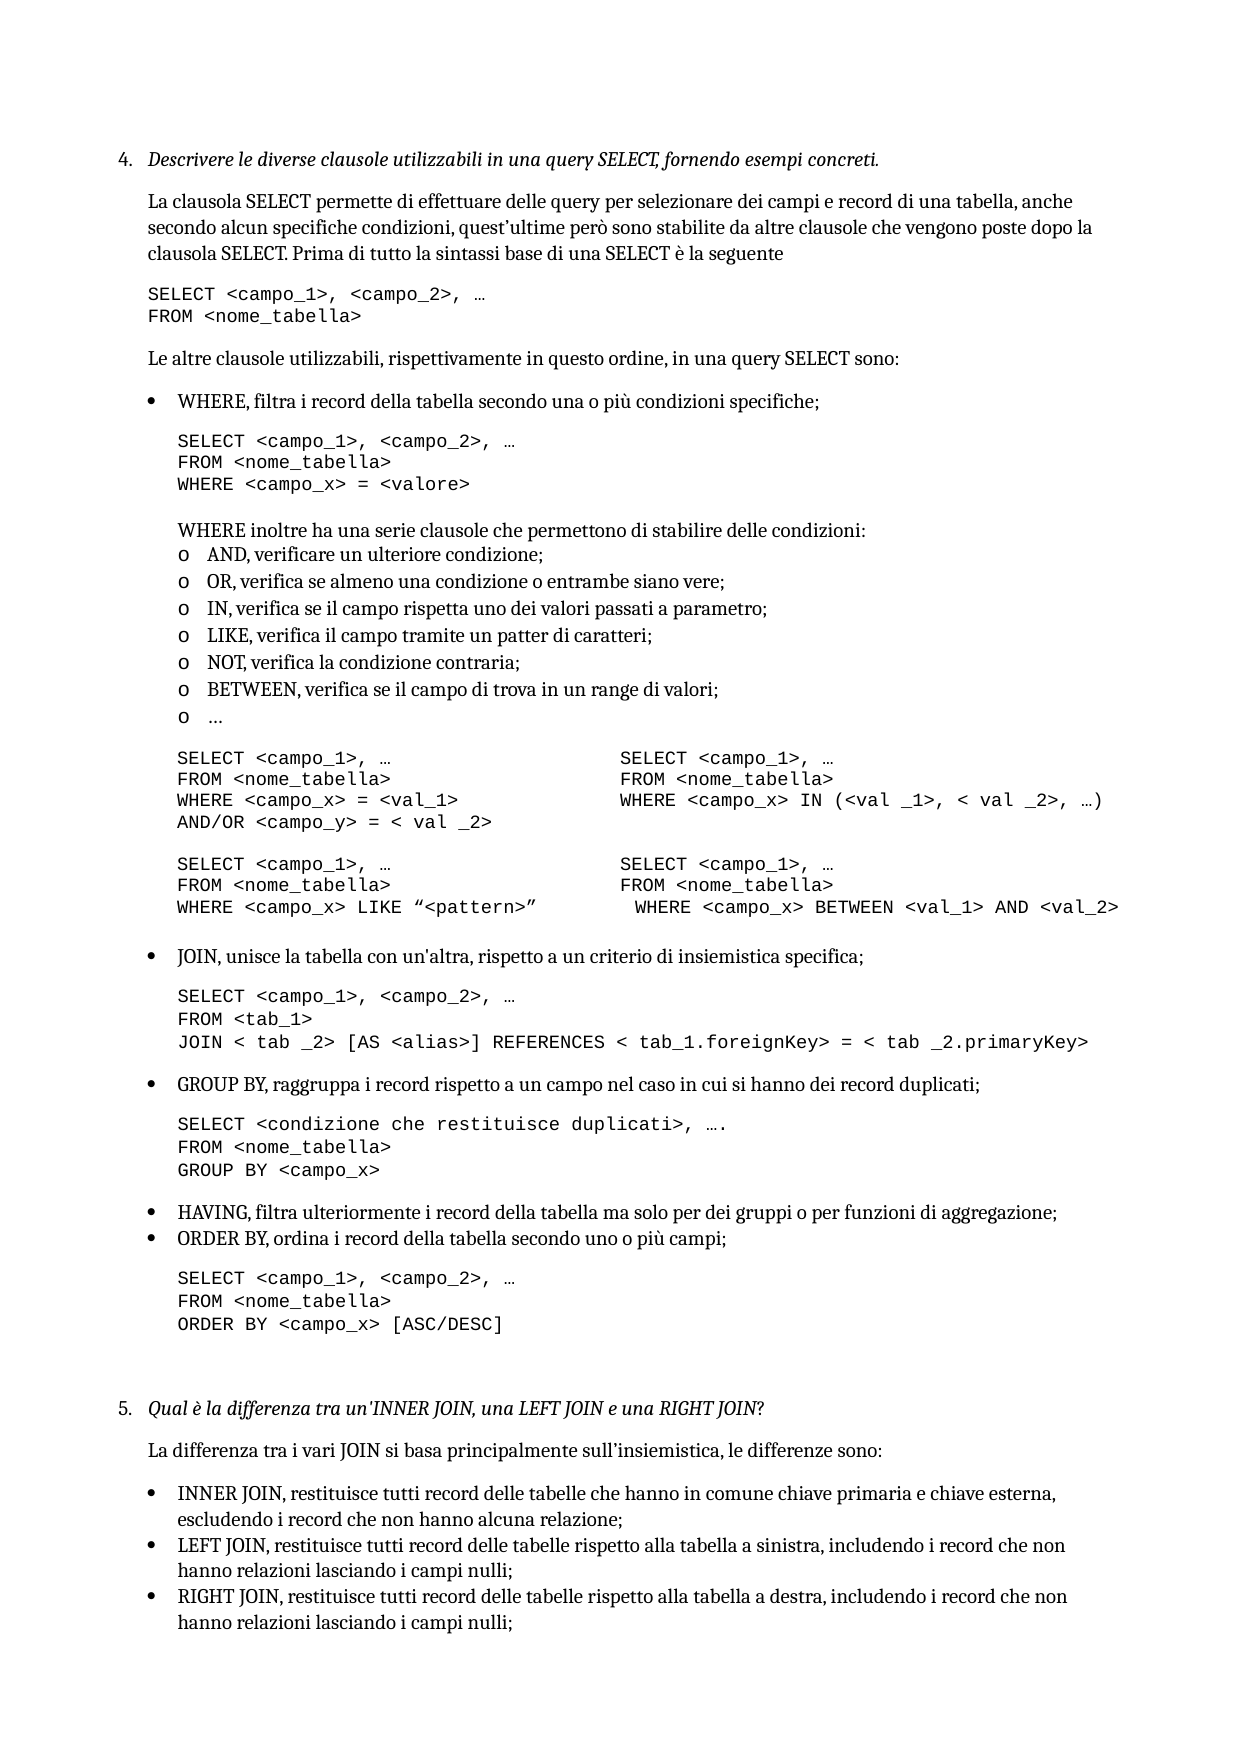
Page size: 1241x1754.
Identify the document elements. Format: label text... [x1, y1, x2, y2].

list IN, verifica se il campo rispetta uno dei valori passati a parametro; [177, 597, 1122, 622]
table_header SELECT <campo_1>, … FROM <nome_tabella> WHERE <campo_x> = <val_1> AND/OR <campo_y> = < val _2> [177, 749, 620, 834]
text Le altre clausole utilizzabili, rispettivamente in questo ordine, in una query SELECT sono: [148, 347, 1122, 371]
list OR, verifica se almeno una condizione o entrambe siano vere; [177, 570, 1122, 595]
list RIGHT JOIN, restituisce tutti record delle tabelle rispetto alla tabella a destra, includendo i record che non hanno relazioni lasciando i campi nulli; [148, 1585, 1122, 1635]
list LIKE, verifica il campo tramite un patter di caratteri; [177, 624, 1122, 649]
table_header SELECT <campo_1>, … FROM <nome_tabella> WHERE <campo_x> IN (<val _1>, < val _2>, …) [620, 749, 1181, 834]
list NOT, verifica la condizione contraria; [177, 651, 1122, 676]
list INNER JOIN, restituisce tutti record delle tabelle che hanno in comune chiave primaria e chiave esterna, escludendo i record che non hanno alcuna relazione; [148, 1482, 1122, 1531]
list … [177, 705, 1122, 730]
table_cell SELECT <campo_1>, … FROM <nome_tabella> WHERE <campo_x> LIKE “<pattern>” [177, 834, 620, 919]
list ORDER BY, ordina i record della tabella secondo uno o più campi; [148, 1226, 1122, 1250]
text La differenza tra i vari JOIN si basa principalmente sull’insiemistica, le differenze sono: [148, 1439, 1122, 1463]
list GROUP BY, raggruppa i record rispetto a un campo nel caso in cui si hanno dei record duplicati; [148, 1072, 1122, 1096]
text SELECT <campo_1>, <campo_2>, … FROM <nome_tabella> ORDER BY <campo_x> [ASC/DESC] [177, 1269, 1122, 1336]
list LEFT JOIN, restituisce tutti record delle tabelle rispetto alla tabella a sinistra, includendo i record che non hanno relazioni lasciando i campi nulli; [148, 1533, 1122, 1583]
text SELECT <campo_1>, <campo_2>, … FROM <nome_tabella> WHERE <campo_x> = <valore> [177, 432, 1137, 496]
text La clausola SELECT permette di effettuare delle query per selezionare dei campi e record di una tabella, anche secondo alcun specifiche condizioni, quest’ultime però sono stabilite da altre clausole che vengono poste dopo la clausola SELECT. Prima di tutto la sintassi base di una SELECT è la seguente [148, 190, 1122, 266]
text SELECT <campo_1>, <campo_2>, … FROM <nome_tabella> [148, 284, 1122, 328]
list AND, verificare un ulteriore condizione; [177, 543, 1122, 568]
list BETWEEN, verifica se il campo di trova in un range di valori; [177, 678, 1122, 703]
text SELECT <campo_1>, <campo_2>, … FROM <tab_1> JOIN < tab _2> [AS <alias>] REFERENCES < tab_1.foreignKey> = < tab _2.primaryKey> [177, 987, 1122, 1054]
list JOIN, unisce la tabella con un'altra, rispetto a un criterio di insiemistica specifica; [148, 944, 1122, 968]
list Qual è la differenza tra un'INNER JOIN, una LEFT JOIN e una RIGHT JOIN? [118, 1397, 1122, 1421]
list WHERE, filtra i record della tabella secondo una o più condizioni specifiche; [148, 389, 1122, 413]
text WHERE inoltre ha una serie clausole che permettono di stabilire delle condizioni: [177, 496, 1137, 543]
list Descrivere le diverse clausole utilizzabili in una query SELECT, fornendo esempi concreti. [118, 148, 1122, 172]
table_cell SELECT <campo_1>, … FROM <nome_tabella> WHERE <campo_x> BETWEEN <val_1> AND <val_2> [620, 834, 1181, 919]
text SELECT <condizione che restituisce duplicati>, …. FROM <nome_tabella> GROUP BY <campo_x> [177, 1115, 1122, 1182]
list HAVING, filtra ulteriormente i record della tabella ma solo per dei gruppi o per funzioni di aggregazione; [148, 1200, 1122, 1224]
